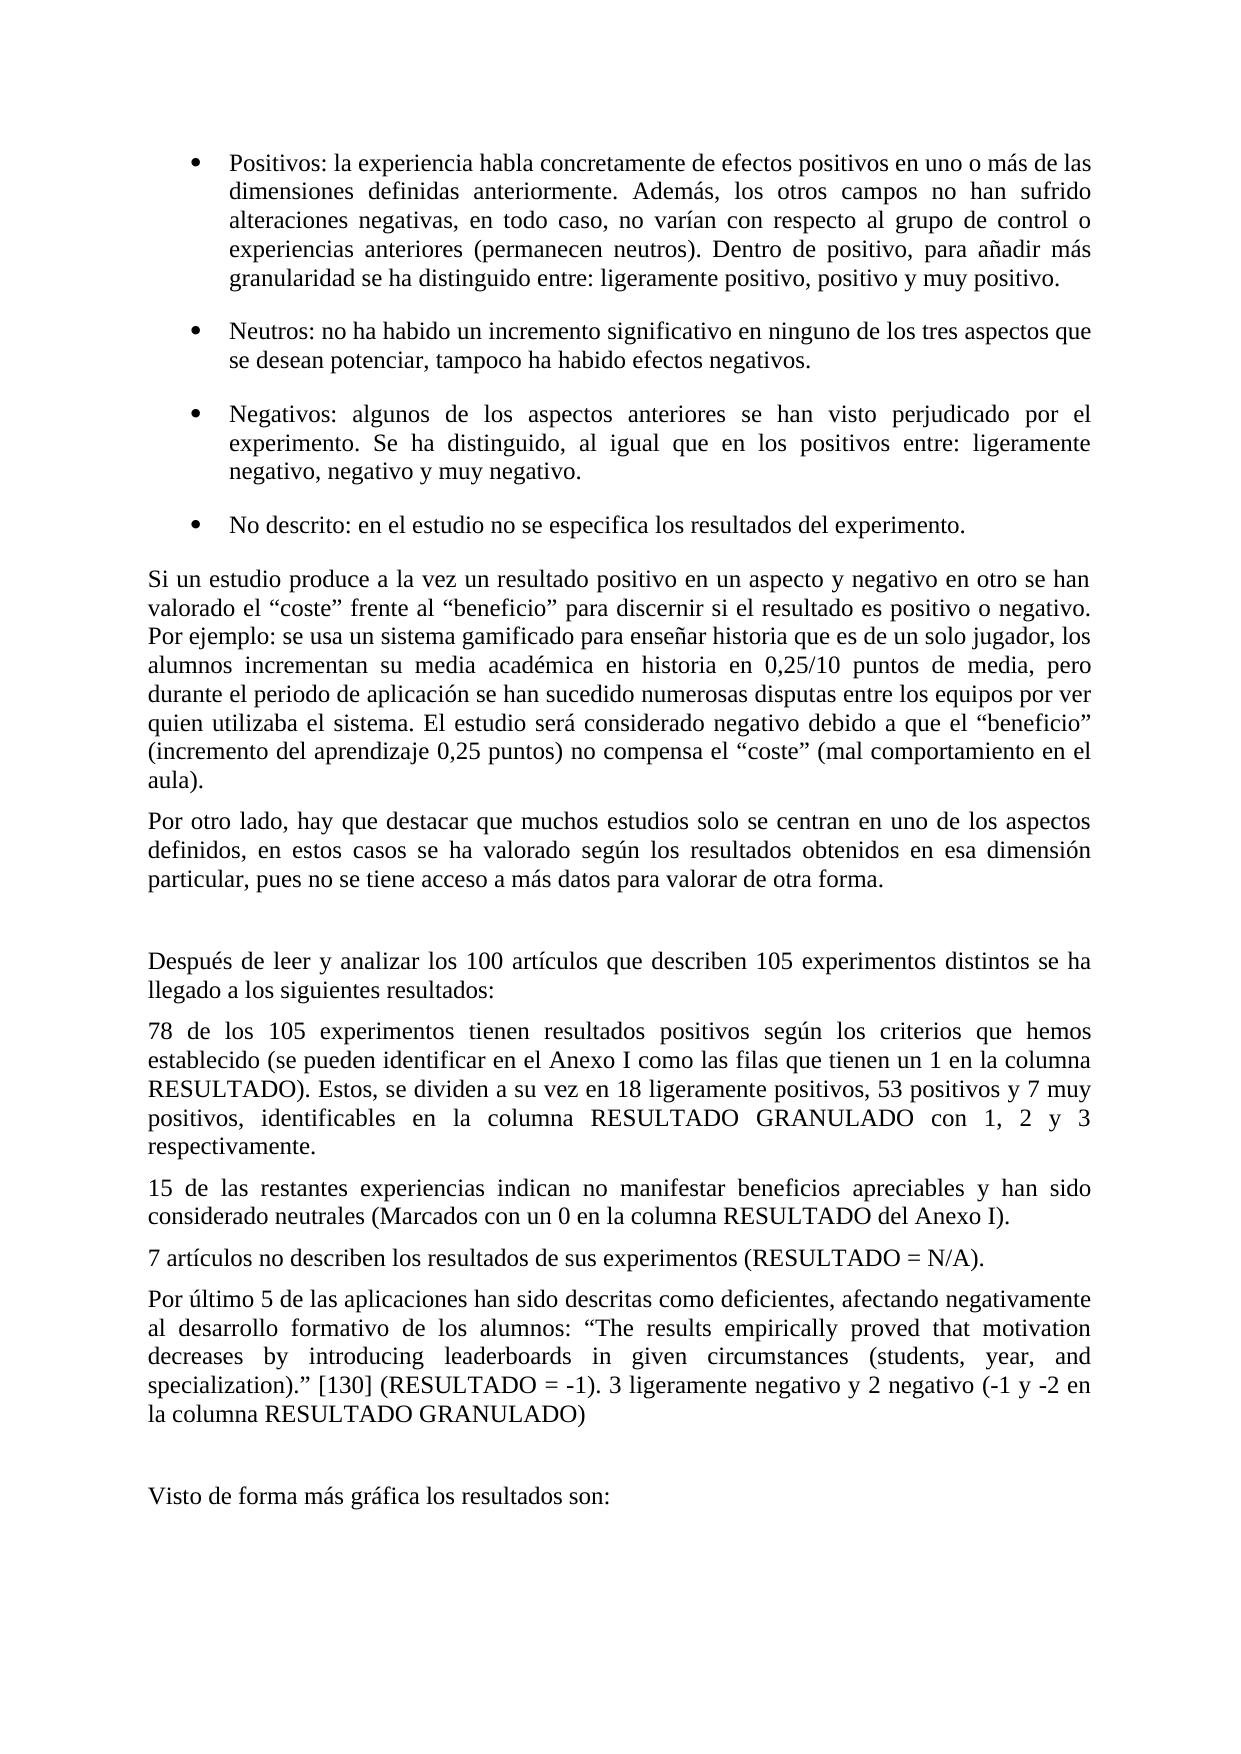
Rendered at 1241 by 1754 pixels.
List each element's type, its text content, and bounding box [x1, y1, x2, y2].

text Neutros: no ha habido un incremento significativo en ninguno de los tres aspectos que se desean potenciar, tampoco ha habido efectos negativos. [191, 316, 1092, 374]
text Si un estudio produce a la vez un resultado positivo en un aspecto y negativo en otro se han valorado el “coste” frente al “beneficio” para discernir si el resultado es positivo o negativo. Por ejemplo: se usa un sistema gamificado para enseñar historia que es de un solo jugador, los alumnos incrementan su media académica en historia en 0,25/10 puntos de media, pero durante el periodo de aplicación se han sucedido numerosas disputas entre los equipos por ver quien utilizaba el sistema. El estudio será considerado negativo debido a que el “beneficio” (incremento del aprendizaje 0,25 puntos) no compensa el “coste” (mal comportamiento en el aula). [148, 564, 1092, 794]
text Por último 5 de las aplicaciones han sido descritas como deficientes, afectando negativamente al desarrollo formativo de los alumnos: “The results empirically proved that motivation decreases by introducing leaderboards in given circumstances (students, year, and specialization).” [130] (RESULTADO = -1). 3 ligeramente negativo y 2 negativo (-1 y -2 en la columna RESULTADO GRANULADO) [148, 1284, 1092, 1428]
text Después de leer y analizar los 100 artículos que describen 105 experimentos distintos se ha llegado a los siguientes resultados: [148, 946, 1092, 1004]
text No descrito: en el estudio no se especifica los resultados del experimento. [191, 510, 1092, 539]
text Por otro lado, hay que destacar que muchos estudios solo se centran en uno de los aspectos definidos, en estos casos se ha valorado según los resultados obtenidos en esa dimensión particular, pues no se tiene acceso a más datos para valorar de otra forma. [148, 806, 1092, 893]
text 15 de las restantes experiencias indican no manifestar beneficios apreciables y han sido considerado neutrales (Marcados con un 0 en la columna RESULTADO del Anexo I). [148, 1173, 1092, 1230]
text Visto de forma más gráfica los resultados son: [148, 1481, 1092, 1510]
text Negativos: algunos de los aspectos anteriores se han visto perjudicado por el experimento. Se ha distinguido, al igual que en los positivos entre: ligeramente negativo, negativo y muy negativo. [191, 399, 1092, 485]
text 7 artículos no describen los resultados de sus experimentos (RESULTADO = N/A). [148, 1243, 1092, 1271]
text 78 de los 105 experimentos tienen resultados positivos según los criterios que hemos establecido (se pueden identificar en el Anexo I como las filas que tienen un 1 en la columna RESULTADO). Estos, se dividen a su vez en 18 ligeramente positivos, 53 positivos y 7 muy positivos, identificables en la columna RESULTADO GRANULADO con 1, 2 y 3 respectivamente. [148, 1016, 1092, 1160]
text Positivos: la experiencia habla concretamente de efectos positivos en uno o más de las dimensiones definidas anteriormente. Además, los otros campos no han sufrido alteraciones negativas, en todo caso, no varían con respecto al grupo de control o experiencias anteriores (permanecen neutros). Dentro de positivo, para añadir más granularidad se ha distinguido entre: ligeramente positivo, positivo y muy positivo. [191, 148, 1092, 291]
